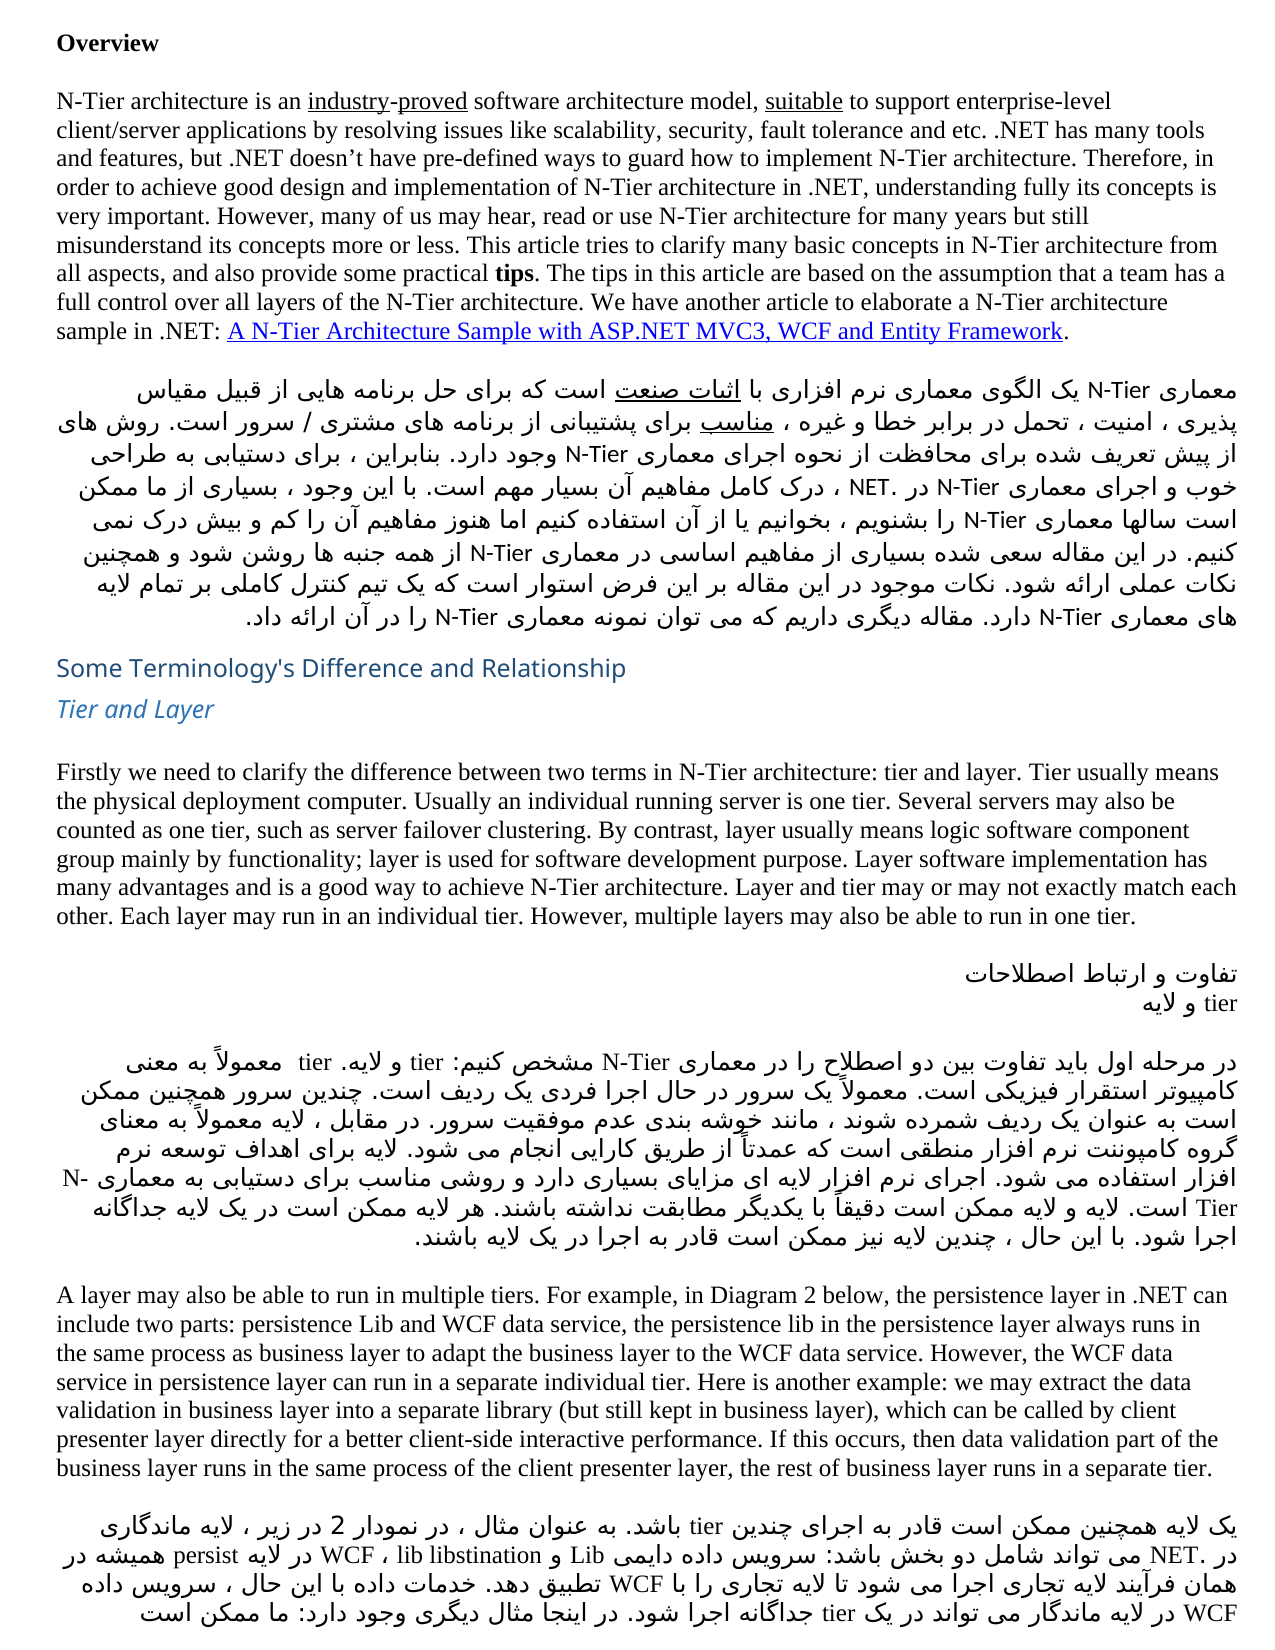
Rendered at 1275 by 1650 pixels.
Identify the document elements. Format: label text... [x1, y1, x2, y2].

text N-Tier architecture is an industry-proved software architecture model, suitable to support enterprise-level client/server applications by resolving issues like scalability, security, fault tolerance and etc. .NET has many tools and features, but .NET doesn’t have pre-defined ways to guard how to implement N-Tier architecture. Therefore, in order to achieve good design and implementation of N-Tier architecture in .NET, understanding fully its concepts is very important. However, many of us may hear, read or use N-Tier architecture for many years but still misunderstand its concepts more or less. This article tries to clarify many basic concepts in N-Tier architecture from all aspects, and also provide some practical tips. The tips in this article are based on the assumption that a team has a full control over all layers of the N-Tier architecture. We have another article to elaborate a N-Tier architecture sample in .NET: A N-Tier Architecture Sample with ASP.NET MVC3, WCF and Entity Framework. [56, 86, 1237, 345]
text Overview [56, 28, 1237, 57]
subtitle Some Terminology's Difference and Relationship [56, 651, 1237, 684]
text A layer may also be able to run in multiple tiers. For example, in Diagram 2 below, the persistence layer in .NET can include two parts: persistence Lib and WCF data service, the persistence lib in the persistence layer always runs in the same process as business layer to adapt the business layer to the WCF data service. However, the WCF data service in persistence layer can run in a separate individual tier. Here is another example: we may extract the data validation in business layer into a separate library (but still kept in business layer), which can be called by client presenter layer directly for a better client-side interactive performance. If this occurs, then data validation part of the business layer runs in the same process of the client presenter layer, the rest of business layer runs in a separate tier. [56, 1280, 1237, 1482]
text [56, 1511, 1237, 1628]
text معماری N-Tier یک الگوی معماری نرم افزاری با اثبات صنعت است که برای حل برنامه هایی از قبیل مقیاس پذیری ، امنیت ، تحمل در برابر خطا و غیره ، مناسب برای پشتیبانی از برنامه های مشتری / سرور است. روش های از پیش تعریف شده برای محافظت از نحوه اجرای معماری N-Tier وجود دارد. بنابراین ، برای دستیابی به طراحی خوب و اجرای معماری N-Tier در .NET ، درک کامل مفاهیم آن بسیار مهم است. با این وجود ، بسیاری از ما ممکن است سالها معماری N-Tier را بشنویم ، بخوانیم یا از آن استفاده کنیم اما هنوز مفاهیم آن را کم و بیش درک نمی کنیم. در این مقاله سعی شده بسیاری از مفاهیم اساسی در معماری N-Tier از همه جنبه ها روشن شود و همچنین نکات عملی ارائه شود. نکات موجود در این مقاله بر این فرض استوار است که یک تیم کنترل کاملی بر تمام لایه های معماری N-Tier دارد. مقاله دیگری داریم که می توان نمونه معماری N-Tier را در آن ارائه داد. [56, 374, 1237, 631]
subtitle Tier and Layer [56, 691, 1237, 726]
text Firstly we need to clarify the difference between two terms in N-Tier architecture: tier and layer. Tier usually means the physical deployment computer. Usually an individual running server is one tier. Several servers may also be counted as one tier, such as server failover clustering. By contrast, layer usually means logic software component group mainly by functionality; layer is used for software development purpose. Layer software implementation has many advantages and is a good way to achieve N-Tier architecture. Layer and tier may or may not exactly match each other. Each layer may run in an individual tier. However, multiple layers may also be able to run in one tier. [56, 757, 1237, 930]
text تفاوت و ارتباط اصطلاحات tier و لایه در مرحله اول باید تفاوت بین دو اصطلاح را در معماری N-Tier مشخص کنیم: tier و لایه. tier معمولاً به معنی کامپیوتر استقرار فیزیکی است. معمولاً یک سرور در حال اجرا فردی یک ردیف است. چندین سرور همچنین ممکن است به عنوان یک ردیف شمرده شوند ، مانند خوشه بندی عدم موفقیت سرور. در مقابل ، لایه معمولاً به معنای گروه کامپوننت نرم افزار منطقی است که عمدتاً از طریق کارایی انجام می شود. لایه برای اهداف توسعه نرم افزار استفاده می شود. اجرای نرم افزار لایه ای مزایای بسیاری دارد و روشی مناسب برای دستیابی به معماری N-Tier است. لایه و لایه ممکن است دقیقاً با یکدیگر مطابقت نداشته باشند. هر لایه ممکن است در یک لایه جداگانه اجرا شود. با این حال ، چندین لایه نیز ممکن است قادر به اجرا در یک لایه باشند. [56, 959, 1237, 1251]
